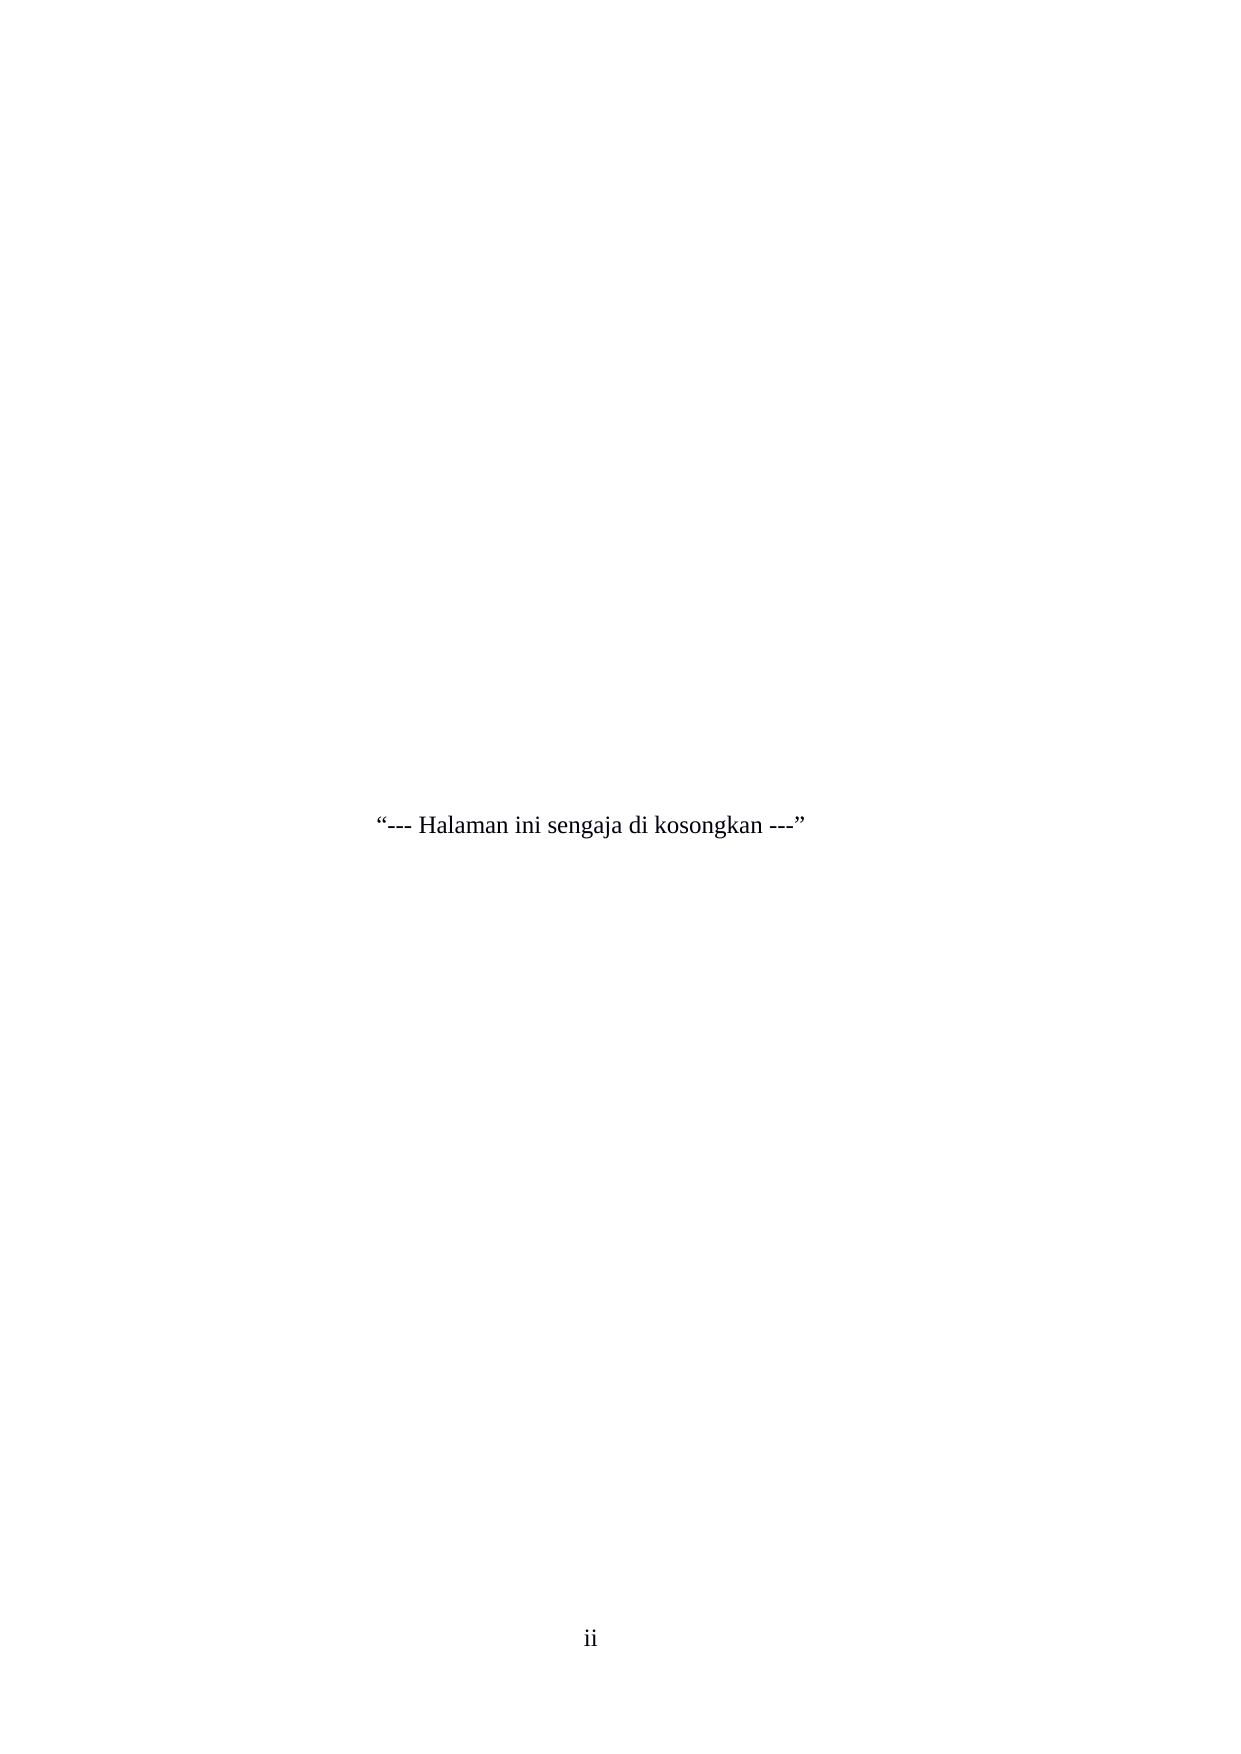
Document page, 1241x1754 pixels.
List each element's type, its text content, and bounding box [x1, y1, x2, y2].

text “--- Halaman ini sengaja di kosongkan ---” [177, 810, 1004, 838]
